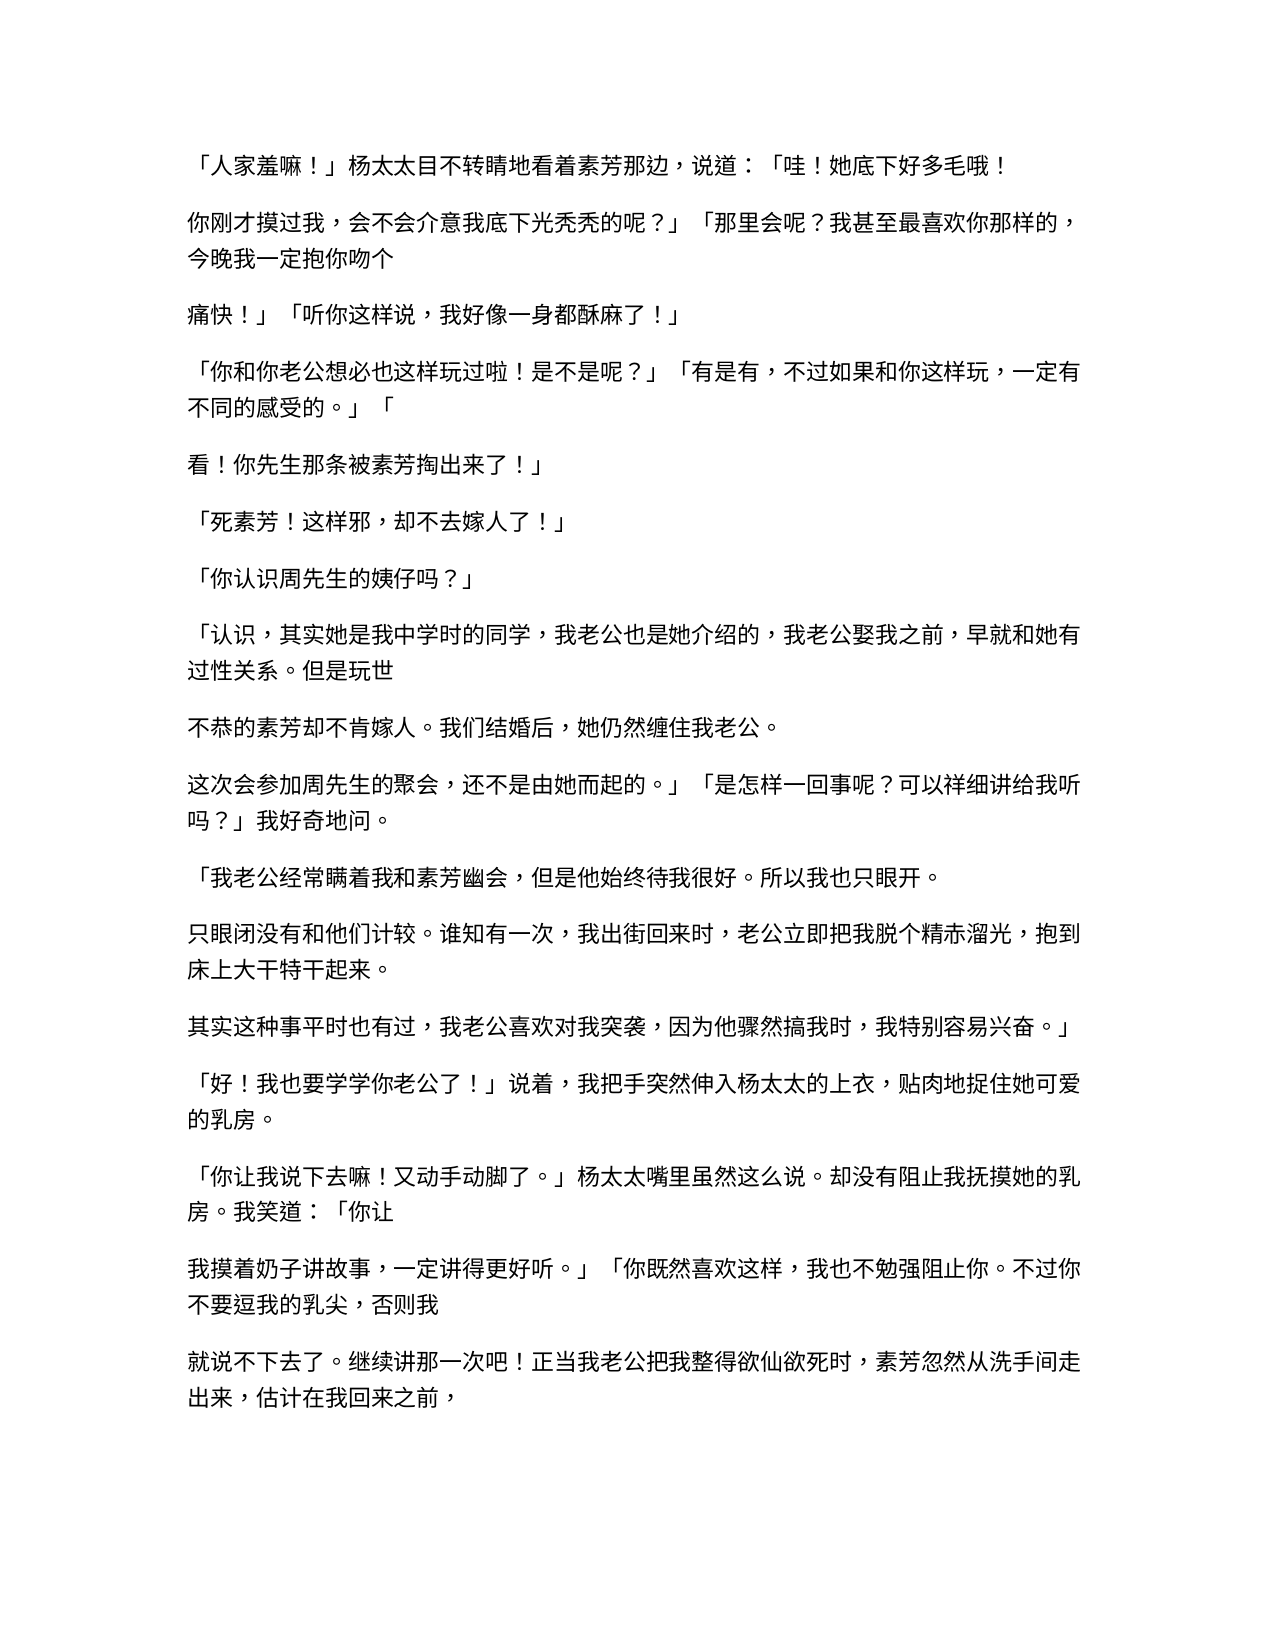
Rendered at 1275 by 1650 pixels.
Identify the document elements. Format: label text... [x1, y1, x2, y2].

text 痛快！」「听你这样说，我好像一身都酥麻了！」 [187, 299, 1087, 331]
text 这次会参加周先生的聚会，还不是由她而起的。」「是怎样一回事呢？可以祥细讲给我听吗？」我好奇地问。 [187, 769, 1087, 836]
text 「人家羞嘛！」杨太太目不转睛地看着素芳那边，说道：「哇！她底下好多毛哦！ [187, 150, 1087, 181]
text 不恭的素芳却不肯嫁人。我们结婚后，她仍然缠住我老公。 [187, 712, 1087, 743]
text 「死素芳！这样邪，却不去嫁人了！」 [187, 506, 1087, 537]
text 我摸着奶子讲故事，一定讲得更好听。」「你既然喜欢这样，我也不勉强阻止你。不过你不要逗我的乳尖，否则我 [187, 1253, 1087, 1320]
text 「好！我也要学学你老公了！」说着，我把手突然伸入杨太太的上衣，贴肉地捉住她可爱的乳房。 [187, 1068, 1087, 1135]
text 就说不下去了。继续讲那一次吧！正当我老公把我整得欲仙欲死时，素芳忽然从洗手间走出来，估计在我回来之前， [187, 1346, 1087, 1413]
text 「我老公经常瞒着我和素芳幽会，但是他始终待我很好。所以我也只眼开。 [187, 861, 1087, 893]
text 「你让我说下去嘛！又动手动脚了。」杨太太嘴里虽然这么说。却没有阻止我抚摸她的乳房。我笑道：「你让 [187, 1160, 1087, 1228]
text 你刚才摸过我，会不会介意我底下光秃秃的呢？」「那里会呢？我甚至最喜欢你那样的，今晚我一定抱你吻个 [187, 207, 1087, 274]
text 看！你先生那条被素芳掏出来了！」 [187, 449, 1087, 480]
text 「你和你老公想必也这样玩过啦！是不是呢？」「有是有，不过如果和你这样玩，一定有不同的感受的。」「 [187, 356, 1087, 423]
text 只眼闭没有和他们计较。谁知有一次，我出街回来时，老公立即把我脱个精赤溜光，抱到床上大干特干起来。 [187, 918, 1087, 985]
text 「认识，其实她是我中学时的同学，我老公也是她介绍的，我老公娶我之前，早就和她有过性关系。但是玩世 [187, 619, 1087, 686]
text 「你认识周先生的姨仔吗？」 [187, 562, 1087, 594]
text 其实这种事平时也有过，我老公喜欢对我突袭，因为他骤然搞我时，我特别容易兴奋。」 [187, 1011, 1087, 1042]
